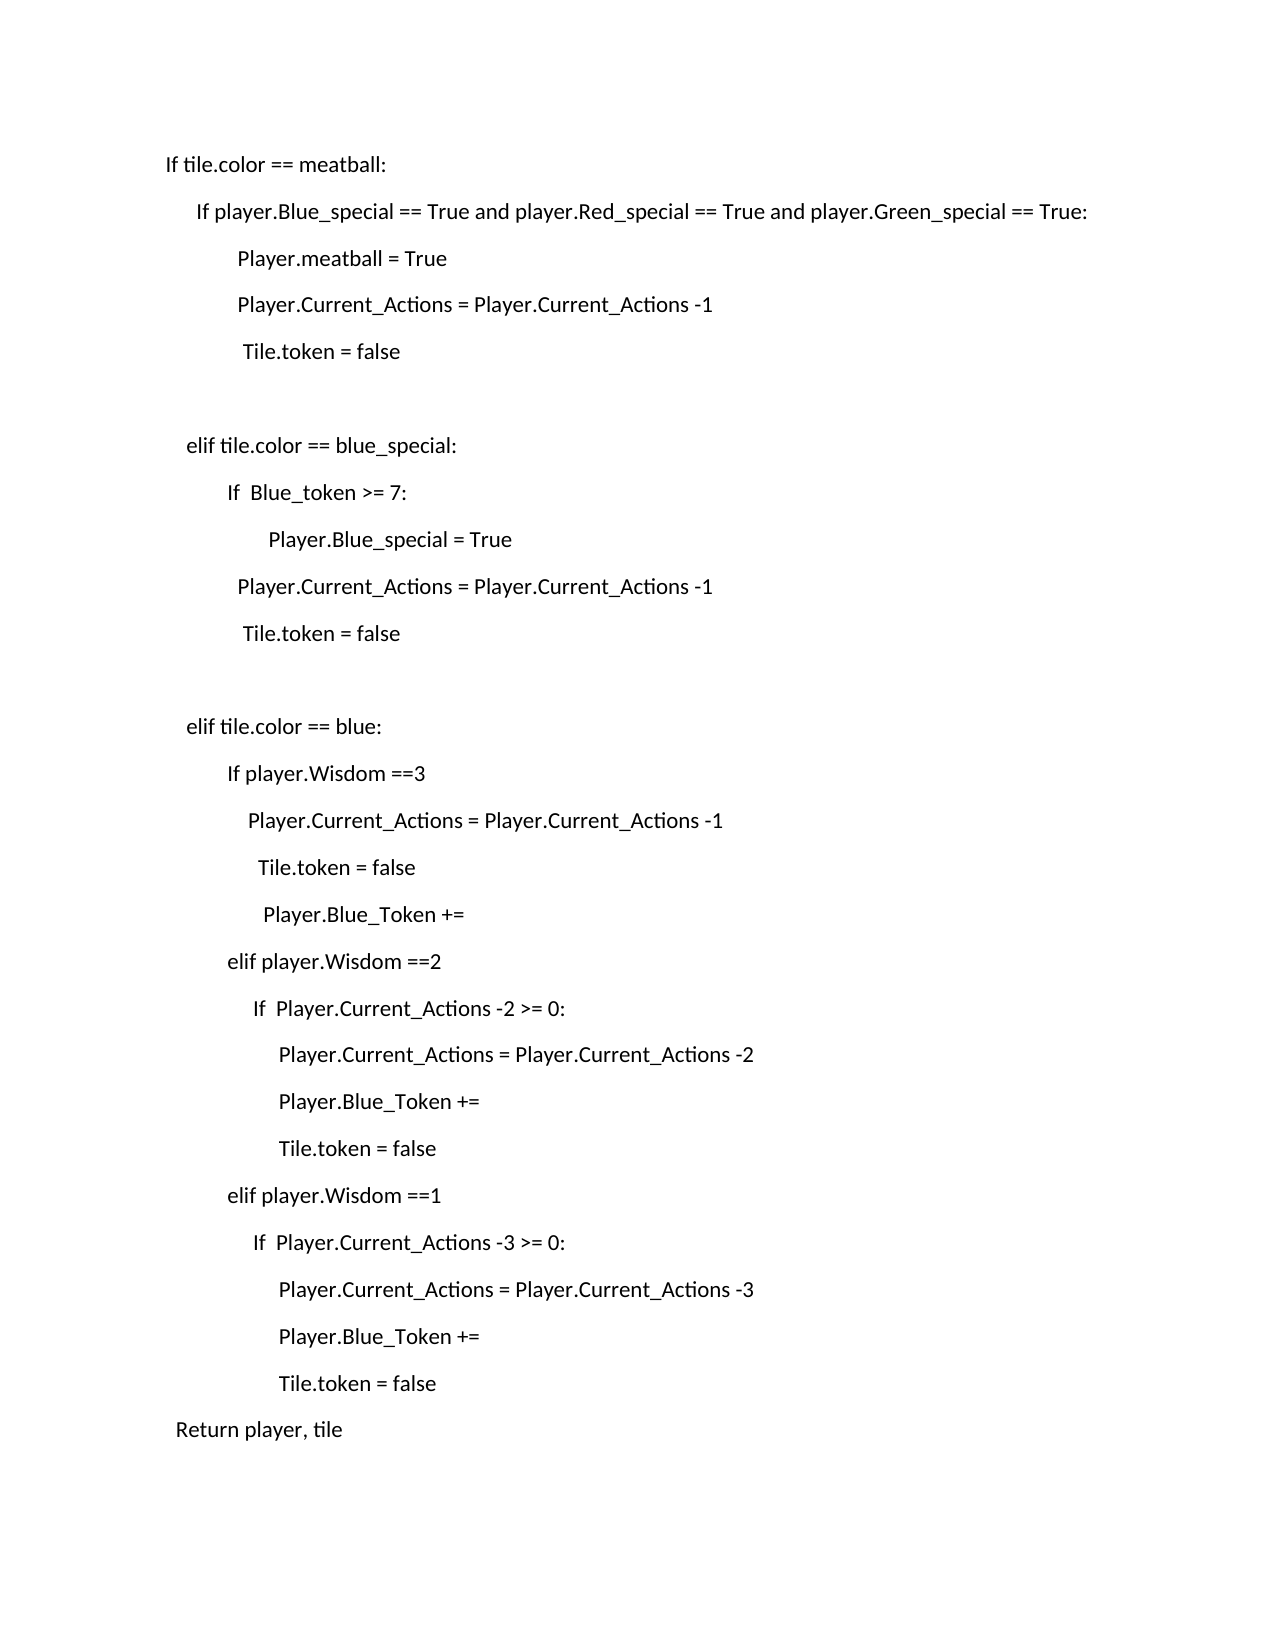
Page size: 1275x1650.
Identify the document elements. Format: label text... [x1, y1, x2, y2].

text If player.Blue_special == True and player.Red_special == True and player.Green_special == True: [150, 197, 1125, 225]
text Player.Current_Actions = Player.Current_Actions -1 [150, 806, 1125, 834]
text Tile.token = false [150, 337, 1125, 366]
text Tile.token = false [150, 1134, 1125, 1162]
text Player.Blue_Token += [150, 1087, 1125, 1116]
text Player.Current_Actions = Player.Current_Actions -3 [150, 1275, 1125, 1303]
text Player.Blue_Token += [150, 900, 1125, 928]
text If tile.color == meatball: [150, 150, 1125, 178]
text Return player, tile [150, 1416, 1125, 1444]
text Player.Current_Actions = Player.Current_Actions -1 [150, 291, 1125, 319]
text Player.meatball = True [150, 244, 1125, 272]
text Player.Blue_special = True [150, 525, 1125, 553]
text elif tile.color == blue_special: [150, 431, 1125, 459]
text elif player.Wisdom ==2 [150, 947, 1125, 975]
text Player.Blue_Token += [150, 1322, 1125, 1350]
text Player.Current_Actions = Player.Current_Actions -2 [150, 1041, 1125, 1069]
text If Player.Current_Actions -2 >= 0: [150, 994, 1125, 1022]
text elif tile.color == blue: [150, 712, 1125, 741]
text If player.Wisdom ==3 [150, 759, 1125, 787]
text Tile.token = false [150, 1369, 1125, 1397]
text Tile.token = false [150, 853, 1125, 881]
text If Player.Current_Actions -3 >= 0: [150, 1228, 1125, 1256]
text Tile.token = false [150, 619, 1125, 647]
text elif player.Wisdom ==1 [150, 1181, 1125, 1209]
text If Blue_token >= 7: [150, 478, 1125, 506]
text Player.Current_Actions = Player.Current_Actions -1 [150, 572, 1125, 600]
